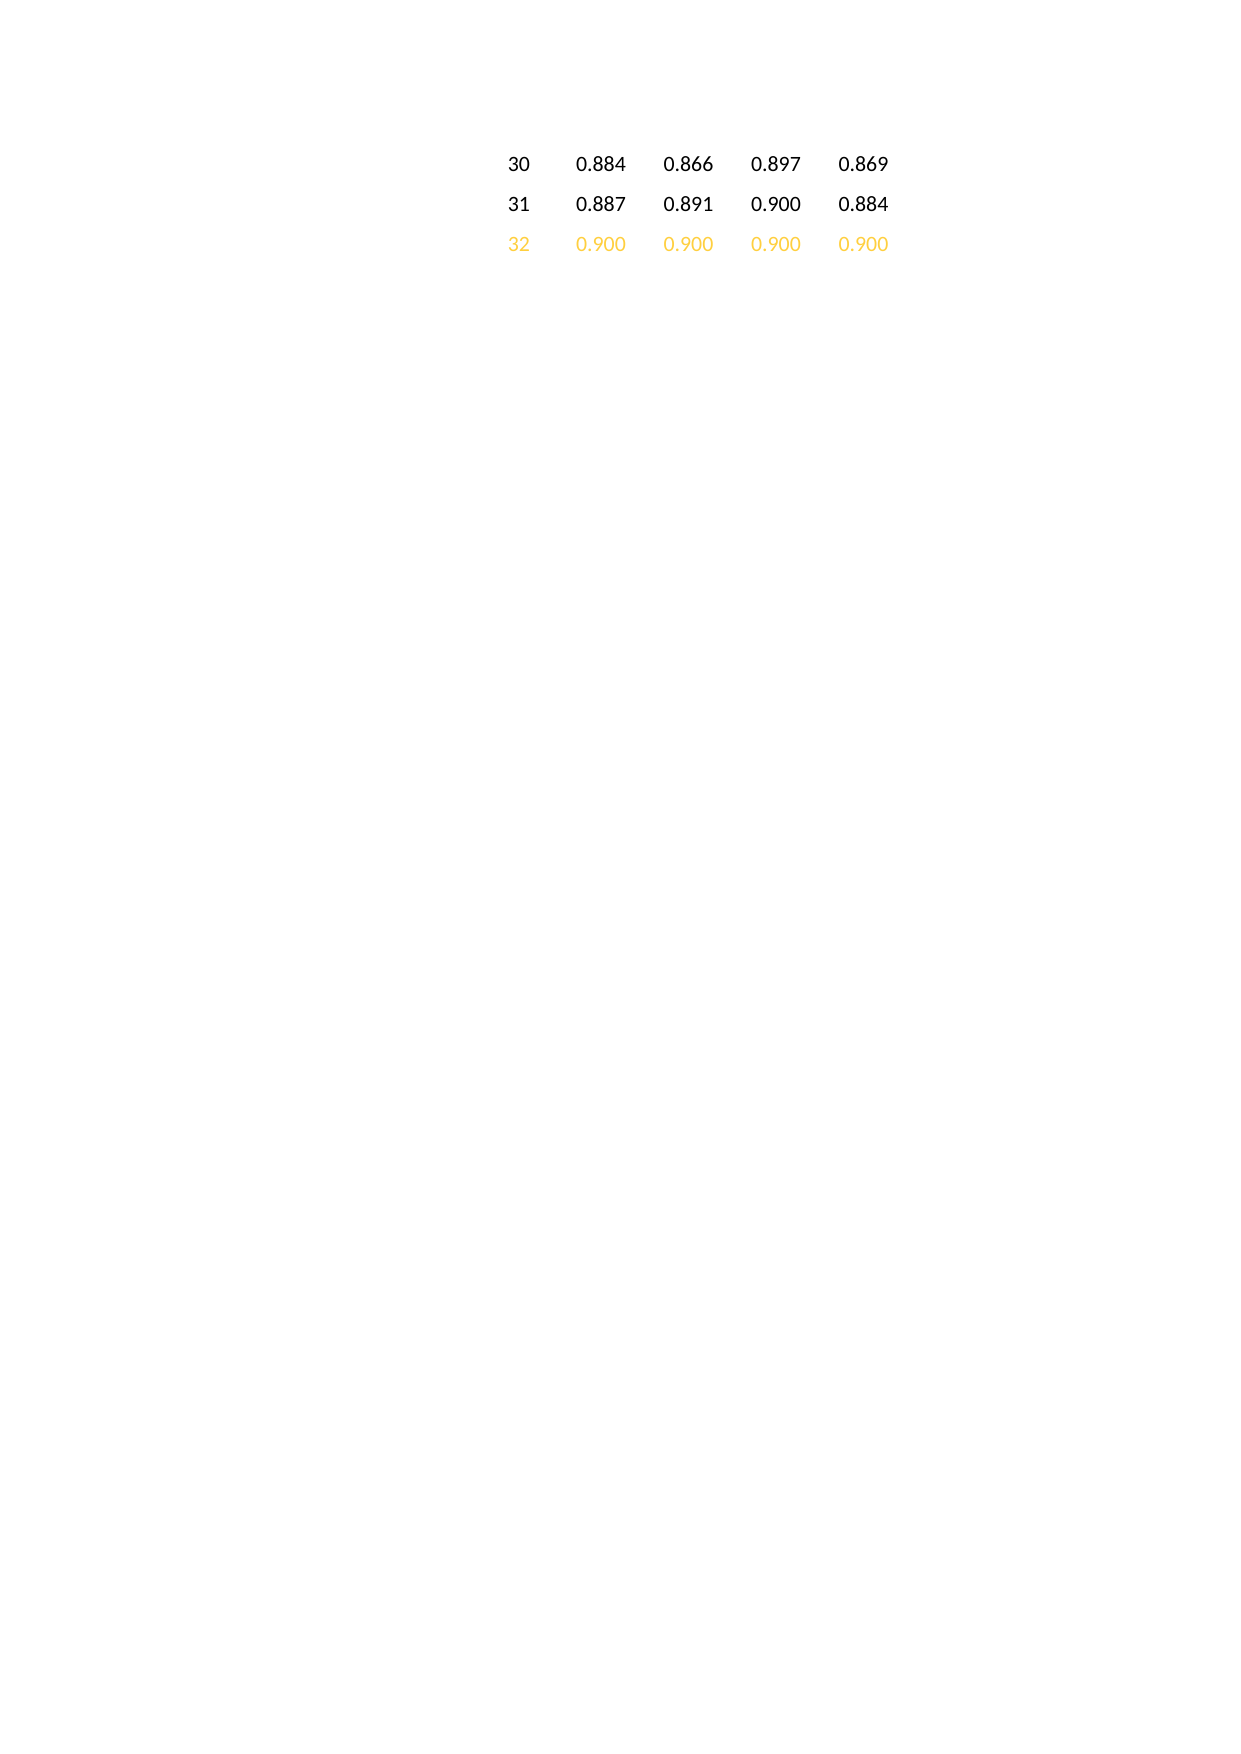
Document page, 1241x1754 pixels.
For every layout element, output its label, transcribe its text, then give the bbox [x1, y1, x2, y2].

text 32 0.900 0.900 0.900 0.900 [187, 230, 1053, 257]
text 31 0.887 0.891 0.900 0.884 [187, 190, 1053, 217]
text 30 0.884 0.866 0.897 0.869 [187, 150, 1053, 177]
